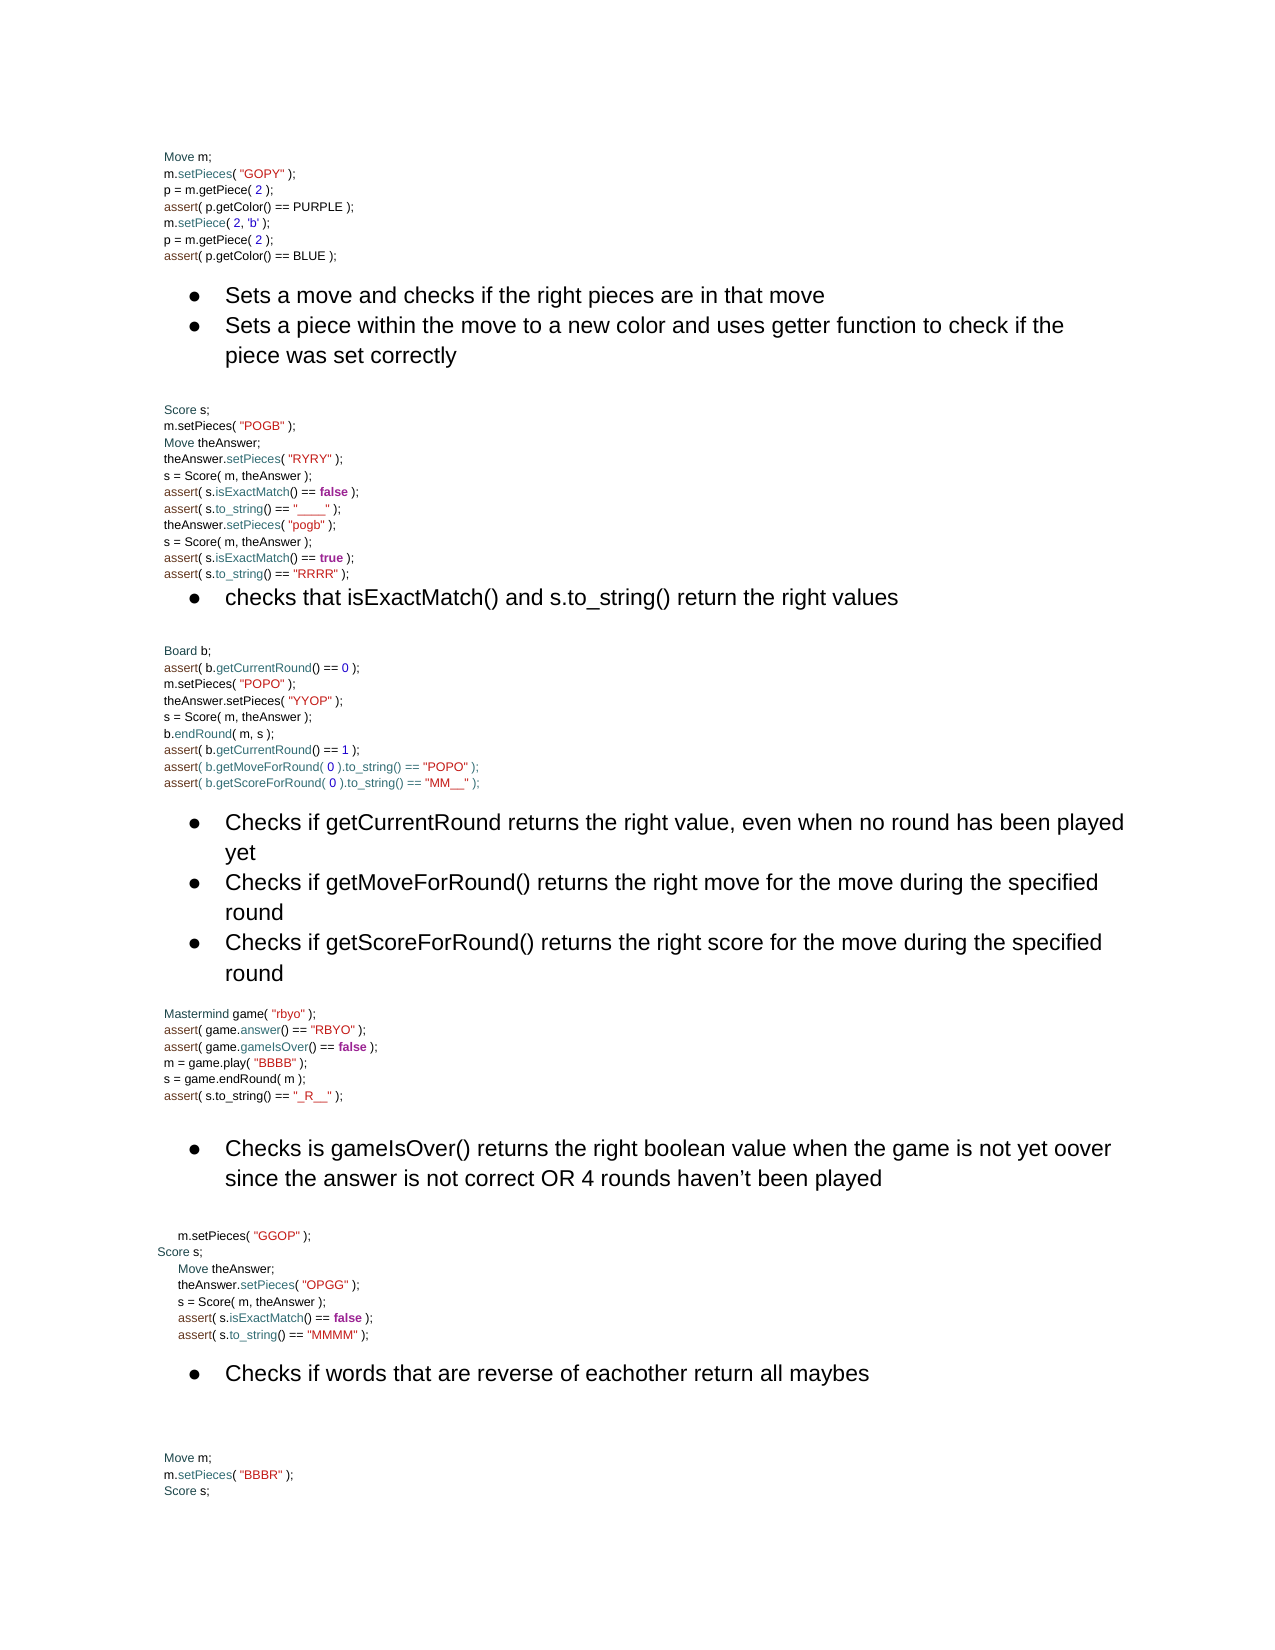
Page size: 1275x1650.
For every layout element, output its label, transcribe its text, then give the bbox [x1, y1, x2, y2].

text assert( b.getMoveForRound( 0 ).to_string() == "POPO" ); [150, 759, 1125, 773]
text assert( b.getCurrentRound() == 0 ); [150, 660, 1125, 675]
text Score s; [150, 1245, 1125, 1259]
text assert( s.to_string() == "____" ); [150, 501, 1125, 516]
text assert( s.isExactMatch() == false ); [150, 1311, 1125, 1325]
list checks that isExactMatch() and s.to_string() return the right values [187, 583, 1125, 610]
text assert( game.gameIsOver() == false ); [150, 1039, 1125, 1053]
text Mastermind game( "rbyo" ); [150, 1006, 1125, 1021]
text Board b; [150, 644, 1125, 658]
list Checks if getCurrentRound returns the right value, even when no round has been played yet [187, 808, 1125, 865]
text assert( s.isExactMatch() == false ); [150, 485, 1125, 499]
text s = Score( m, theAnswer ); [150, 534, 1125, 548]
text m.setPieces( "POGB" ); [150, 419, 1125, 433]
text assert( s.isExactMatch() == true ); [150, 551, 1125, 565]
text Move m; [150, 1451, 1125, 1465]
text theAnswer.setPieces( "OPGG" ); [150, 1278, 1125, 1292]
text assert( b.getScoreForRound( 0 ).to_string() == "MM__" ); [150, 776, 1125, 790]
text m.setPieces( "BBBR" ); [150, 1467, 1125, 1482]
text Score s; [150, 1484, 1125, 1498]
text Move m; [150, 150, 1125, 164]
text assert( p.getColor() == PURPLE ); [150, 199, 1125, 214]
text assert( b.getCurrentRound() == 1 ); [150, 743, 1125, 757]
text assert( s.to_string() == "RRRR" ); [150, 567, 1125, 581]
list Checks if getScoreForRound() returns the right score for the move during the specified round [187, 929, 1125, 986]
text assert( s.to_string() == "_R__" ); [150, 1088, 1125, 1103]
text m = game.play( "BBBB" ); [150, 1056, 1125, 1070]
list Checks is gameIsOver() returns the right boolean value when the game is not yet oover since the answer is not correct OR 4 rounds haven’t been played [187, 1135, 1125, 1192]
text theAnswer.setPieces( "RYRY" ); [150, 452, 1125, 466]
text assert( s.to_string() == "MMMM" ); [150, 1327, 1125, 1342]
text assert( p.getColor() == BLUE ); [150, 249, 1125, 263]
text s = Score( m, theAnswer ); [150, 1294, 1125, 1309]
text Move theAnswer; [150, 435, 1125, 450]
text p = m.getPiece( 2 ); [150, 183, 1125, 197]
text theAnswer.setPieces( "YYOP" ); [150, 693, 1125, 708]
text Move theAnswer; [150, 1261, 1125, 1276]
list Checks if getMoveForRound() returns the right move for the move during the specified round [187, 869, 1125, 926]
list Sets a piece within the move to a new color and uses getter function to check if the piece was set correctly [187, 312, 1125, 368]
text b.endRound( m, s ); [150, 726, 1125, 741]
text s = game.endRound( m ); [150, 1072, 1125, 1086]
text Score s; [150, 402, 1125, 417]
text p = m.getPiece( 2 ); [150, 232, 1125, 247]
text s = Score( m, theAnswer ); [150, 468, 1125, 483]
list Sets a move and checks if the right pieces are in that move [187, 282, 1125, 308]
text theAnswer.setPieces( "pogb" ); [150, 518, 1125, 532]
text m.setPieces( "POPO" ); [150, 677, 1125, 691]
text m.setPiece( 2, 'b' ); [150, 216, 1125, 230]
text m.setPieces( "GOPY" ); [150, 166, 1125, 181]
list Checks if words that are reverse of eachother return all maybes [187, 1360, 1125, 1387]
text assert( game.answer() == "RBYO" ); [150, 1023, 1125, 1037]
text s = Score( m, theAnswer ); [150, 710, 1125, 724]
text m.setPieces( "GGOP" ); [150, 1228, 1125, 1243]
